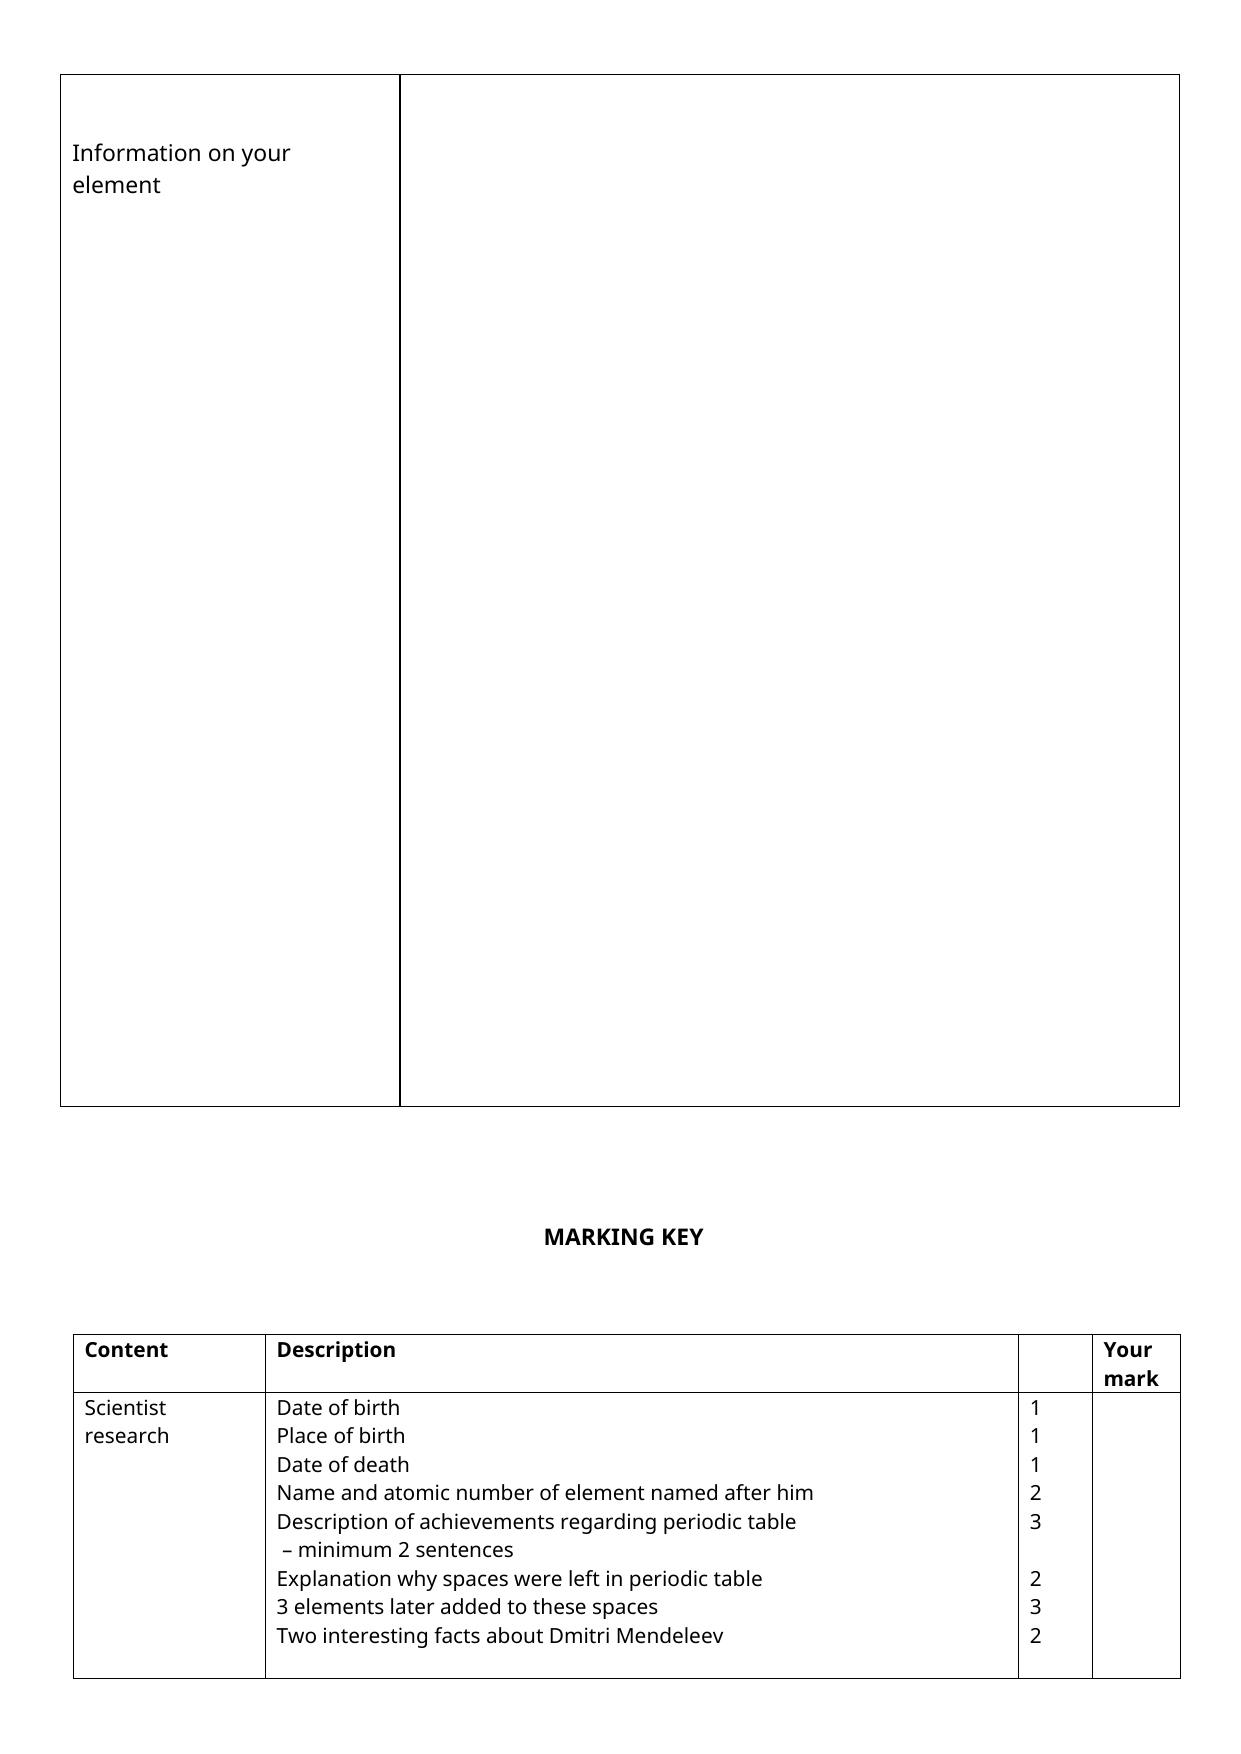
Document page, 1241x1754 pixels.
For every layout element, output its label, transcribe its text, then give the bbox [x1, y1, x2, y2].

table_header [1019, 1335, 1092, 1392]
table_header Your mark [1093, 1335, 1180, 1392]
table_cell [1093, 1393, 1180, 1678]
table_cell [401, 75, 1179, 1106]
table_header Description [266, 1335, 1018, 1392]
table_header Content [74, 1335, 265, 1392]
table_cell Scientist research [74, 1393, 265, 1678]
table_cell Information on your element [61, 75, 399, 1106]
text MARKING KEY [32, 1221, 1215, 1252]
table_cell Date of birth Place of birth Date of death Name and atomic number of element named after him Description of achievements regarding periodic table – minimum 2 sentences Explanation why spaces were left in periodic table 3 elements later added to these spaces Two interesting facts about Dmitri Mendeleev [266, 1393, 1018, 1678]
table_cell 1 1 1 2 3 2 3 2 [1019, 1393, 1092, 1678]
